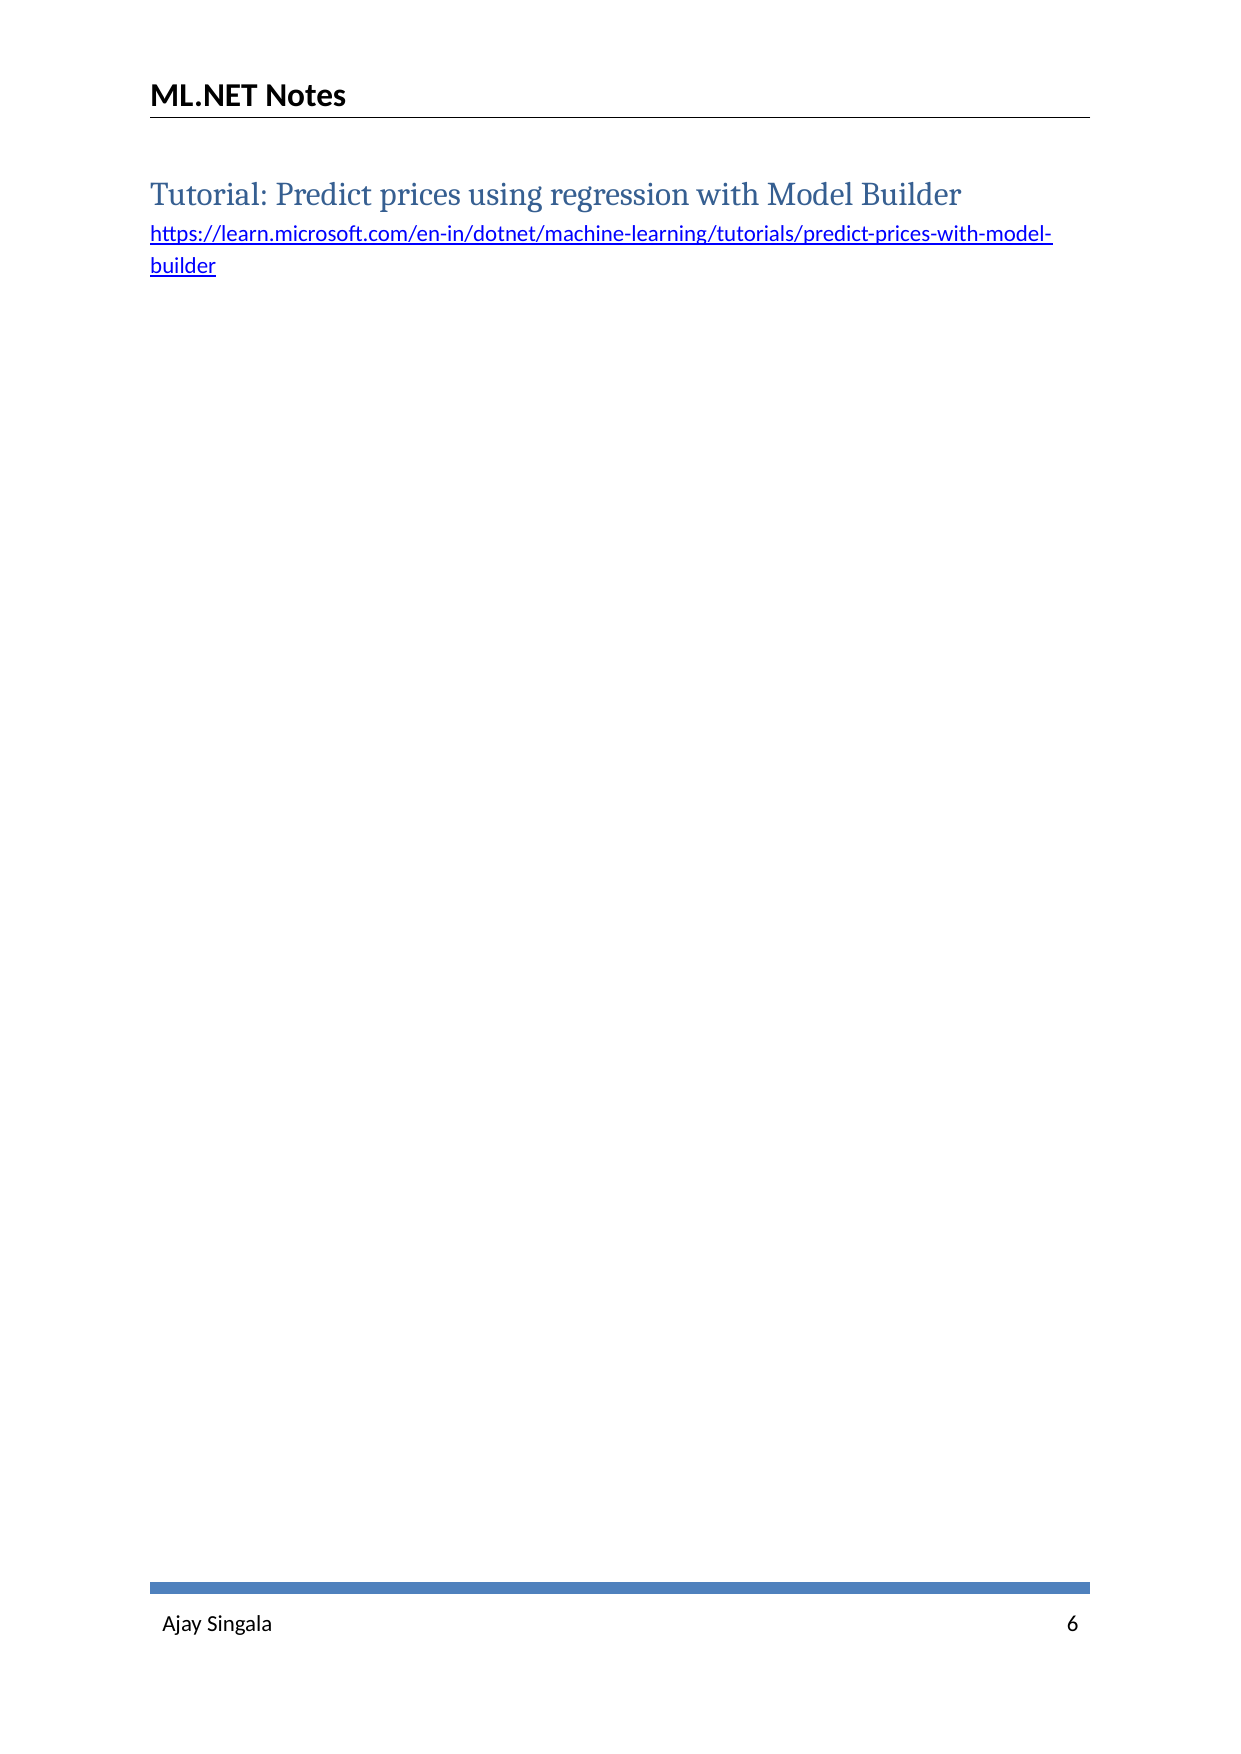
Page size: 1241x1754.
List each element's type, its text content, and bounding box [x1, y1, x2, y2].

text https://learn.microsoft.com/en-in/dotnet/machine-learning/tutorials/predict-prices-with-model-builder [150, 219, 1090, 279]
subtitle Tutorial: Predict prices using regression with Model Builder [150, 175, 1090, 213]
